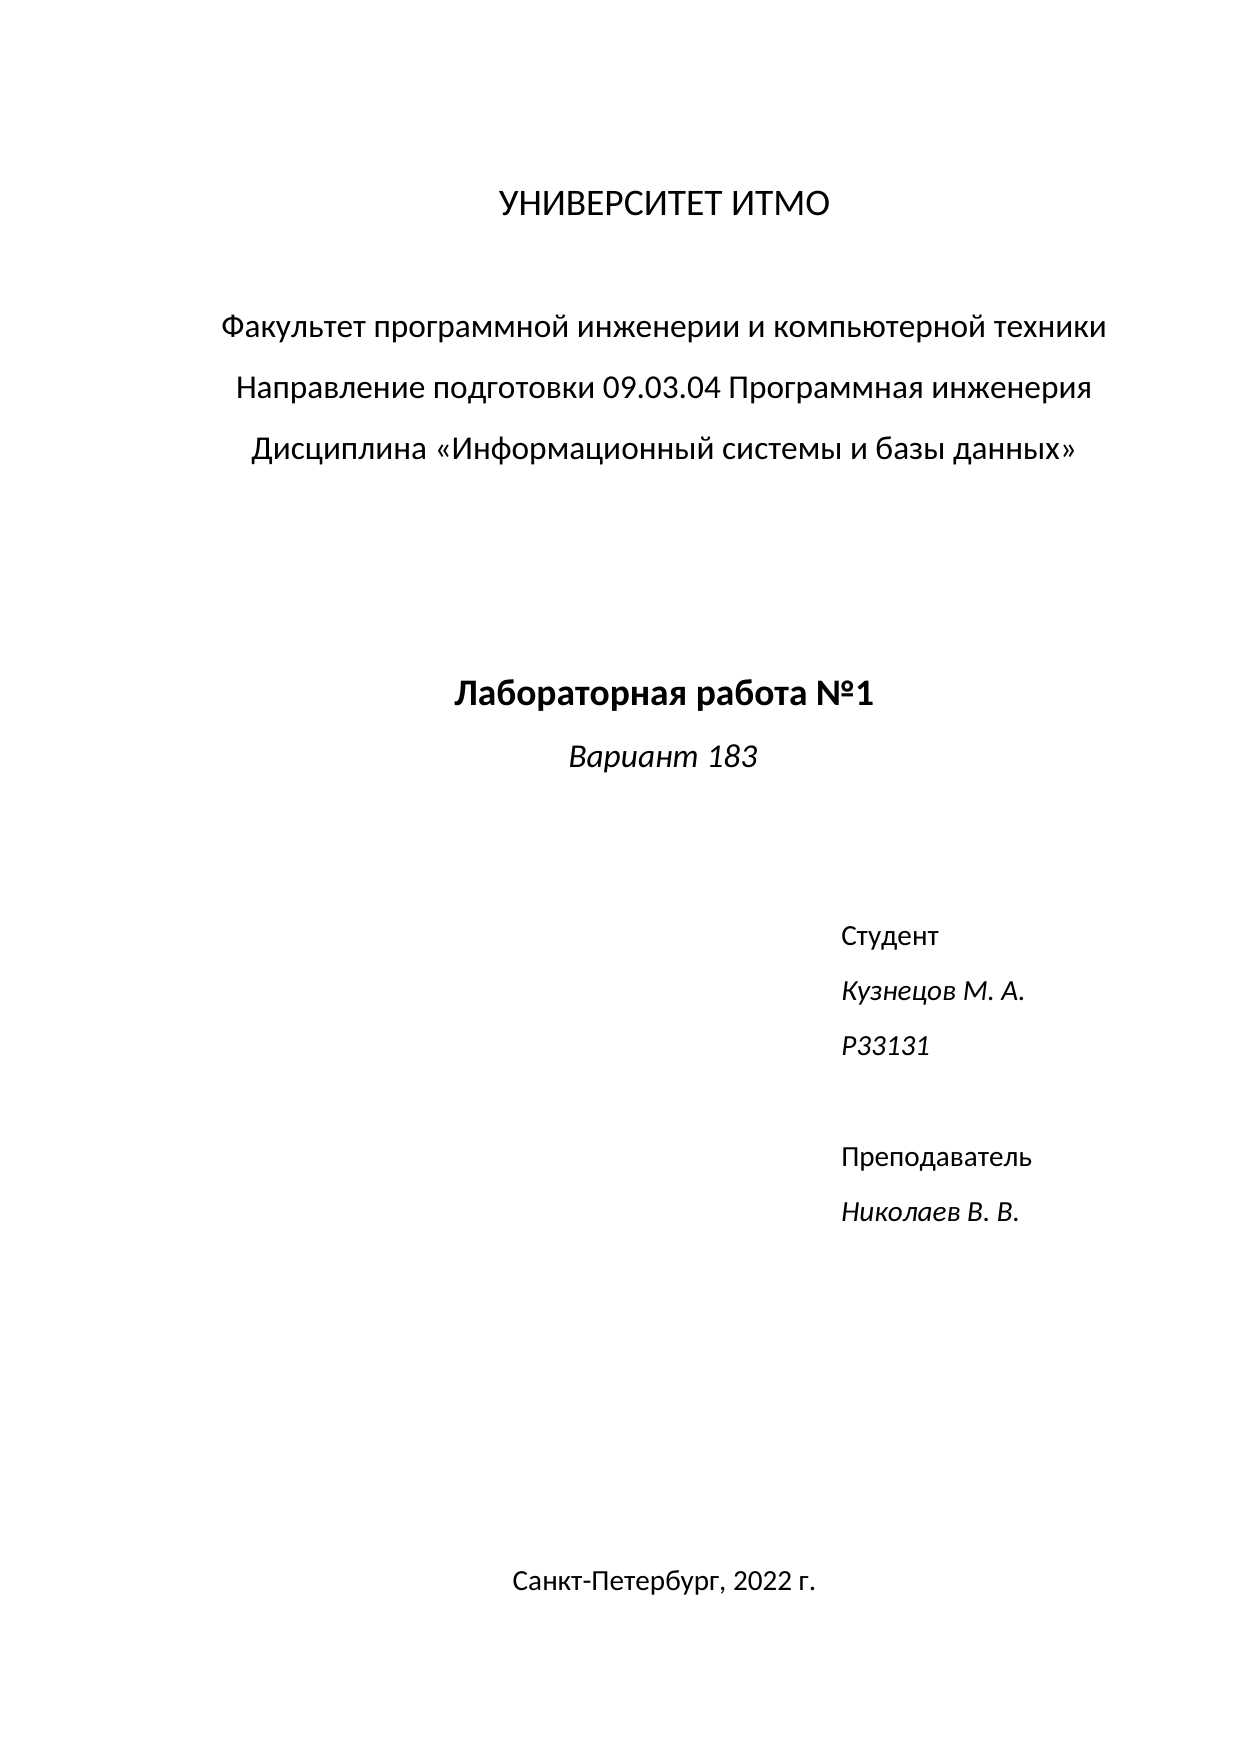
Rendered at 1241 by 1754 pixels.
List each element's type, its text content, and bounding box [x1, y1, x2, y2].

text Дисциплина «Информационный системы и базы данных» [177, 427, 1152, 467]
text Николаев В. В. [841, 1193, 1152, 1228]
text Санкт-Петербург, 2022 г. [177, 1562, 1152, 1598]
text Направление подготовки 09.03.04 Программная инженерия [177, 366, 1152, 407]
text Преподаватель [841, 1138, 1152, 1173]
text Вариант 183 [177, 735, 1152, 776]
text Кузнецов М. А. [841, 972, 1152, 1008]
text Факультет программной инженерии и компьютерной техники [177, 306, 1152, 346]
text Студент [841, 917, 1152, 953]
text УНИВЕРСИТЕТ ИТМО [177, 179, 1152, 224]
text Лабораторная работа №1 [177, 669, 1152, 715]
text P33131 [841, 1027, 1152, 1063]
